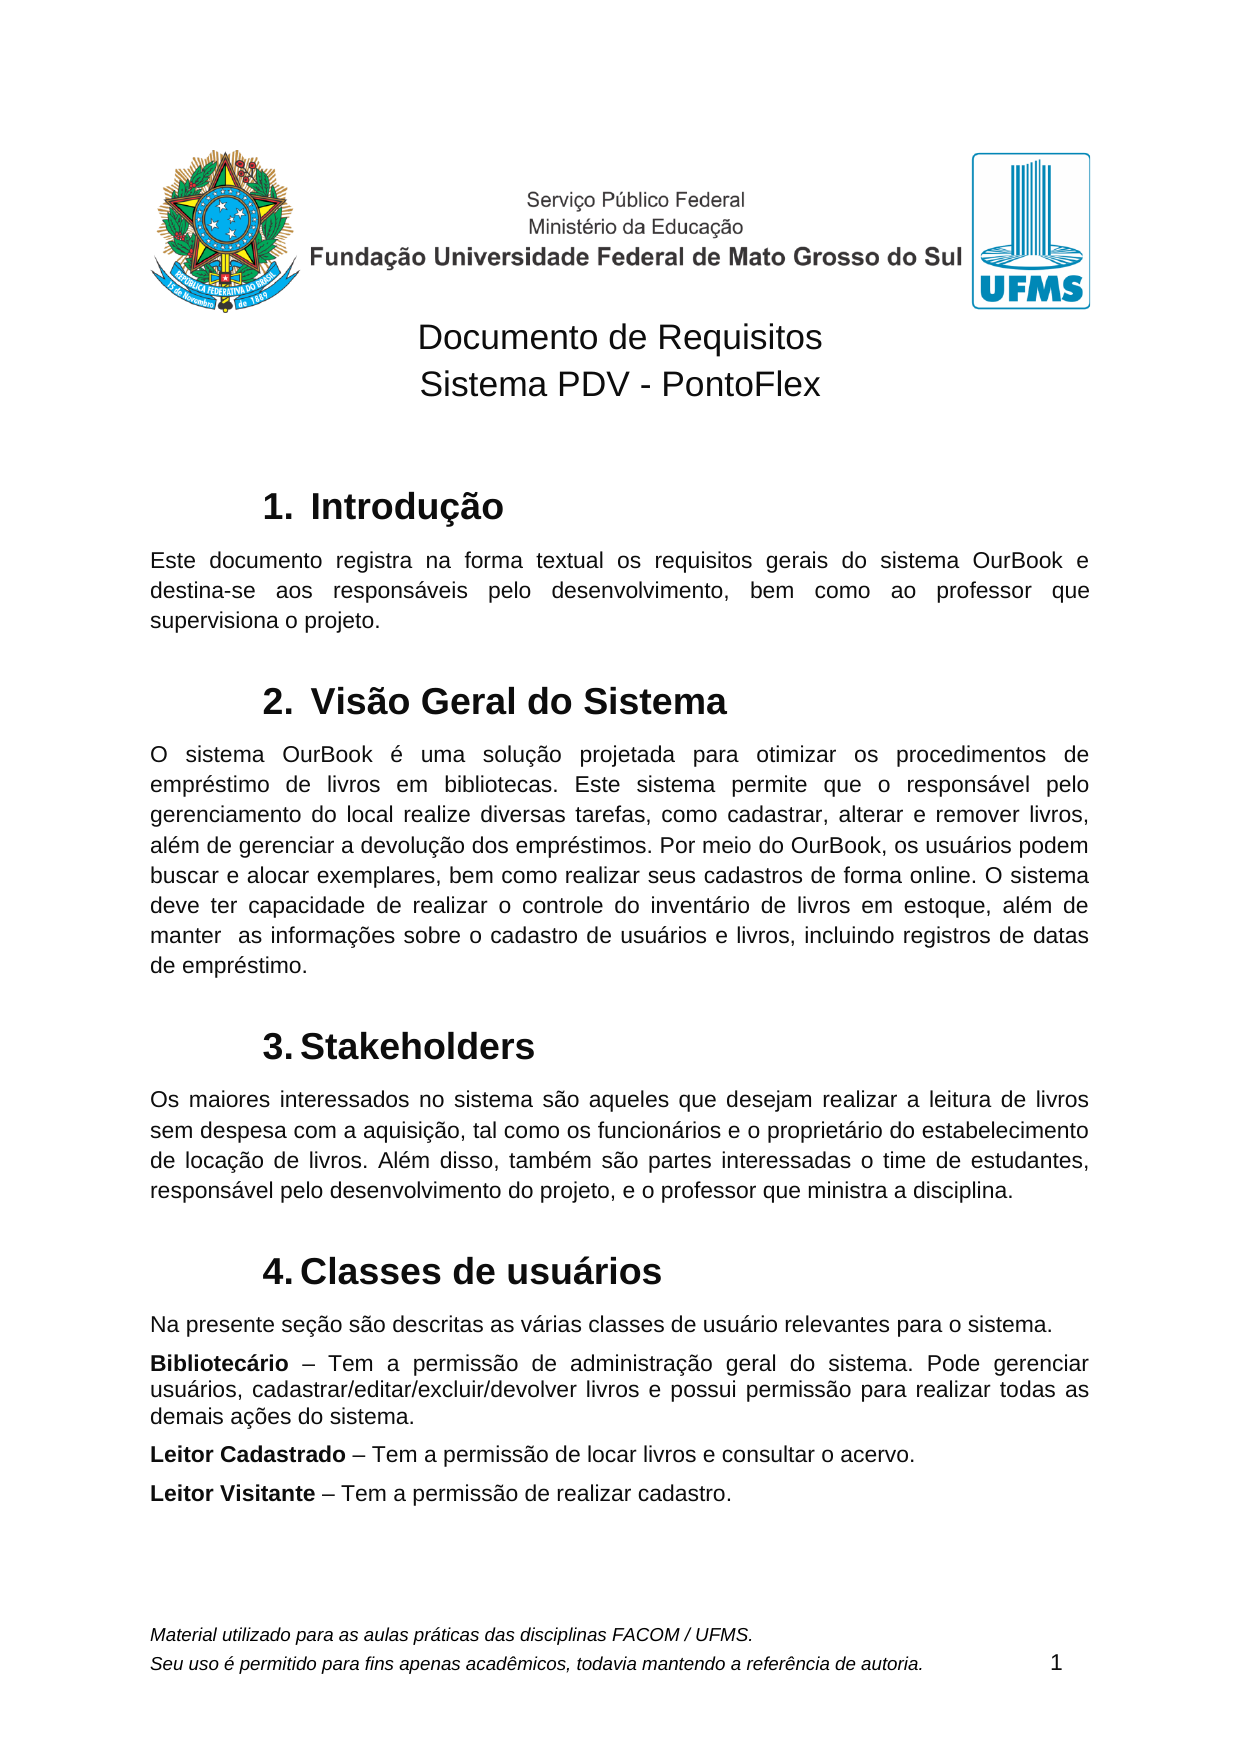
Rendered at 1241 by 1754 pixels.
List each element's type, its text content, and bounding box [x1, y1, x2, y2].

title Documento de Requisitos [150, 316, 1090, 357]
text Na presente seção são descritas as várias classes de usuário relevantes para o sistema. [150, 1311, 1090, 1337]
subtitle Introdução [225, 484, 1090, 528]
text Bibliotecário – Tem a permissão de administração geral do sistema. Pode gerenciar usuários, cadastrar/editar/excluir/devolver livros e possui permissão para realizar todas as demais ações do sistema. [150, 1350, 1090, 1429]
picture [150, 150, 1091, 313]
text O sistema OurBook é uma solução projetada para otimizar os procedimentos de empréstimo de livros em bibliotecas. Este sistema permite que o responsável pelo gerenciamento do local realize diversas tarefas, como cadastrar, alterar e remover livros, além de gerenciar a devolução dos empréstimos. Por meio do OurBook, os usuários podem buscar e alocar exemplares, bem como realizar seus cadastros de forma online. O sistema deve ter capacidade de realizar o controle do inventário de livros em estoque, além de manter as informações sobre o cadastro de usuários e livros, incluindo registros de datas de empréstimo. [150, 741, 1090, 979]
title Sistema PDV - PontoFlex [150, 363, 1090, 404]
text Leitor Cadastrado – Tem a permissão de locar livros e consultar o acervo. [150, 1441, 1090, 1468]
subtitle Stakeholders [225, 1024, 1090, 1067]
text Este documento registra na forma textual os requisitos gerais do sistema OurBook e destina-se aos responsáveis pelo desenvolvimento, bem como ao professor que supervisiona o projeto. [150, 547, 1090, 633]
subtitle Visão Geral do Sistema [225, 679, 1090, 722]
text Leitor Visitante – Tem a permissão de realizar cadastro. [150, 1480, 1090, 1507]
subtitle Classes de usuários [225, 1249, 1090, 1292]
text Os maiores interessados no sistema são aqueles que desejam realizar a leitura de livros sem despesa com a aquisição, tal como os funcionários e o proprietário do estabelecimento de locação de livros. Além disso, também são partes interessadas o time de estudantes, responsável pelo desenvolvimento do projeto, e o professor que ministra a disciplina. [150, 1086, 1090, 1203]
